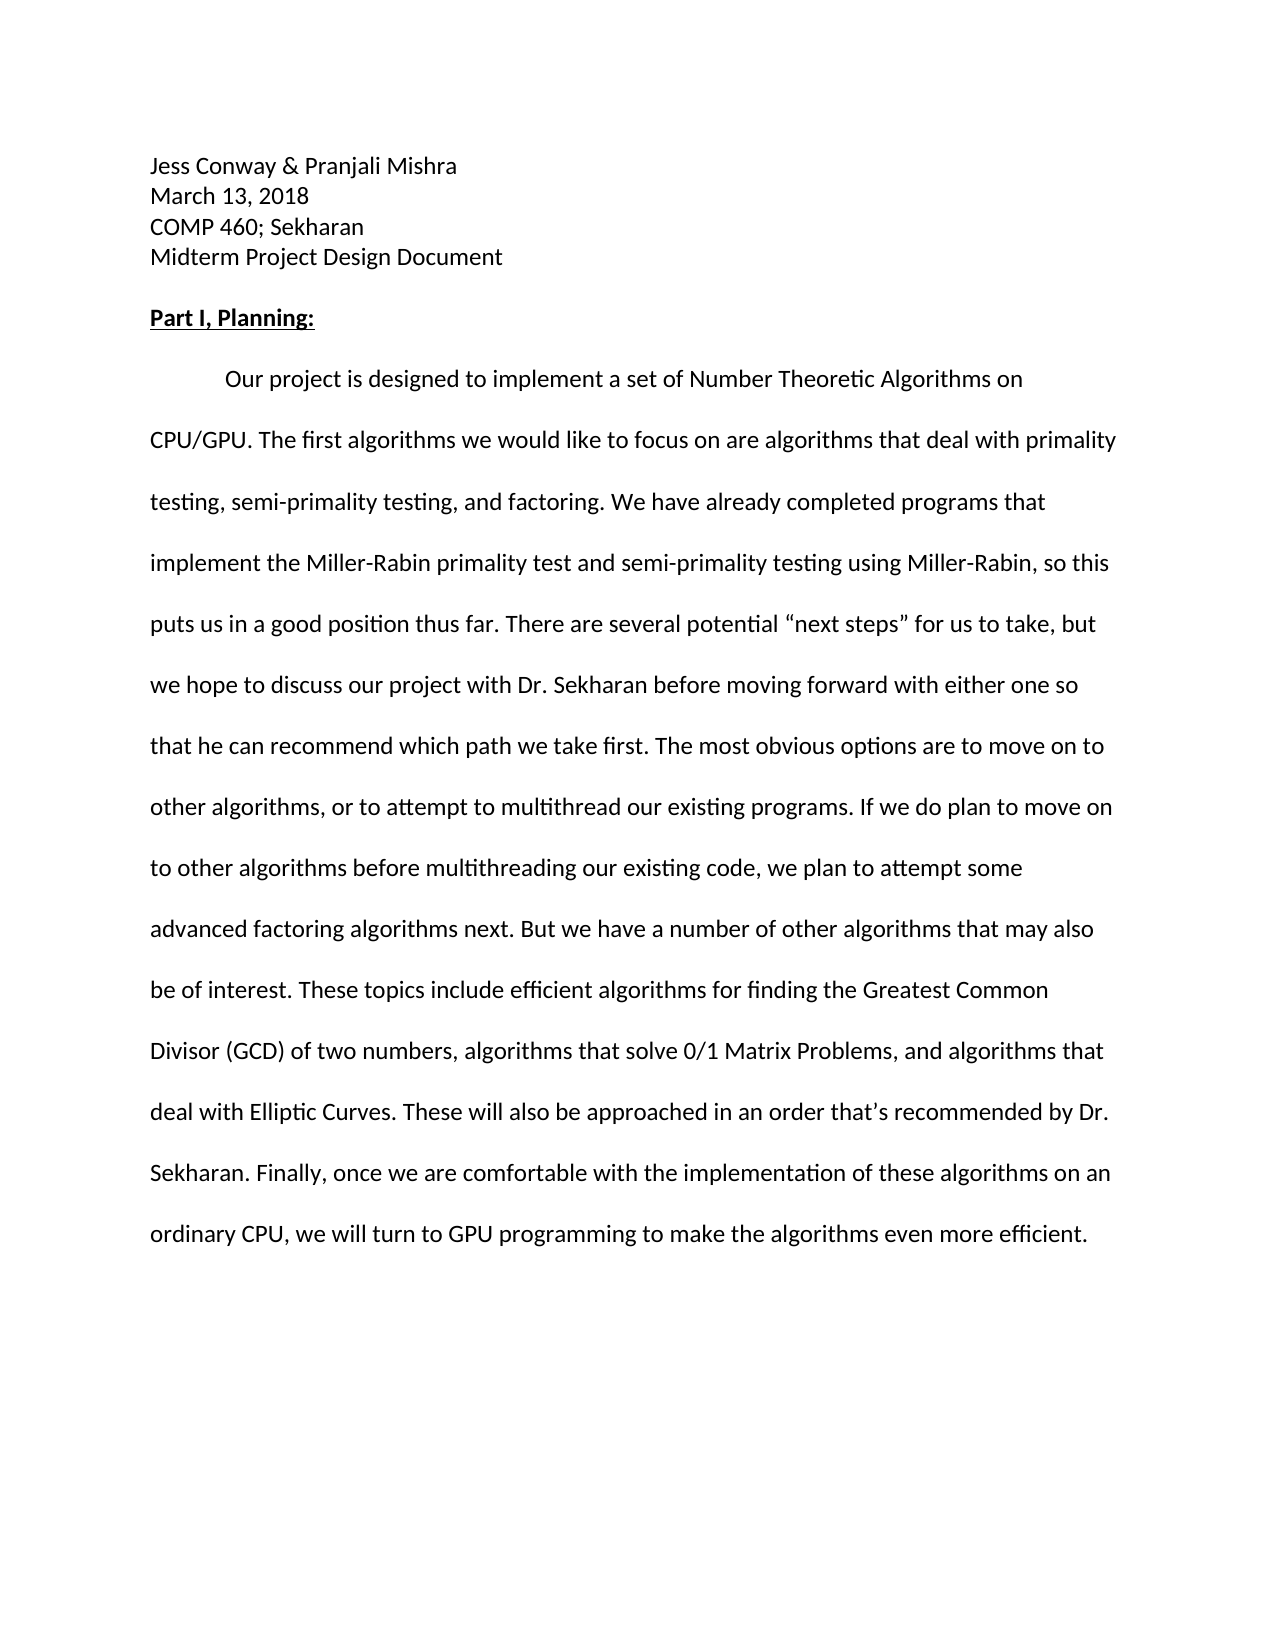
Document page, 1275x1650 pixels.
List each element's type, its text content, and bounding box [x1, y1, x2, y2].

text Our project is designed to implement a set of Number Theoretic Algorithms on CPU/GPU. The first algorithms we would like to focus on are algorithms that deal with primality testing, semi-primality testing, and factoring. We have already completed programs that implement the Miller-Rabin primality test and semi-primality testing using Miller-Rabin, so this puts us in a good position thus far. There are several potential “next steps” for us to take, but we hope to discuss our project with Dr. Sekharan before moving forward with either one so that he can recommend which path we take first. The most obvious options are to move on to other algorithms, or to attempt to multithread our existing programs. If we do plan to move on to other algorithms before multithreading our existing code, we plan to attempt some advanced factoring algorithms next. But we have a number of other algorithms that may also be of interest. These topics include efficient algorithms for finding the Greatest Common Divisor (GCD) of two numbers, algorithms that solve 0/1 Matrix Problems, and algorithms that deal with Elliptic Curves. These will also be approached in an order that’s recommended by Dr. Sekharan. Finally, once we are comfortable with the implementation of these algorithms on an ordinary CPU, we will turn to GPU programming to make the algorithms even more efficient. [150, 364, 1125, 1249]
text Midterm Project Design Document [150, 242, 1125, 272]
text Part I, Planning: [150, 303, 1125, 333]
text COMP 460; Sekharan [150, 211, 1125, 242]
text March 13, 2018 [150, 181, 1125, 211]
text Jess Conway & Pranjali Mishra [150, 150, 1125, 181]
